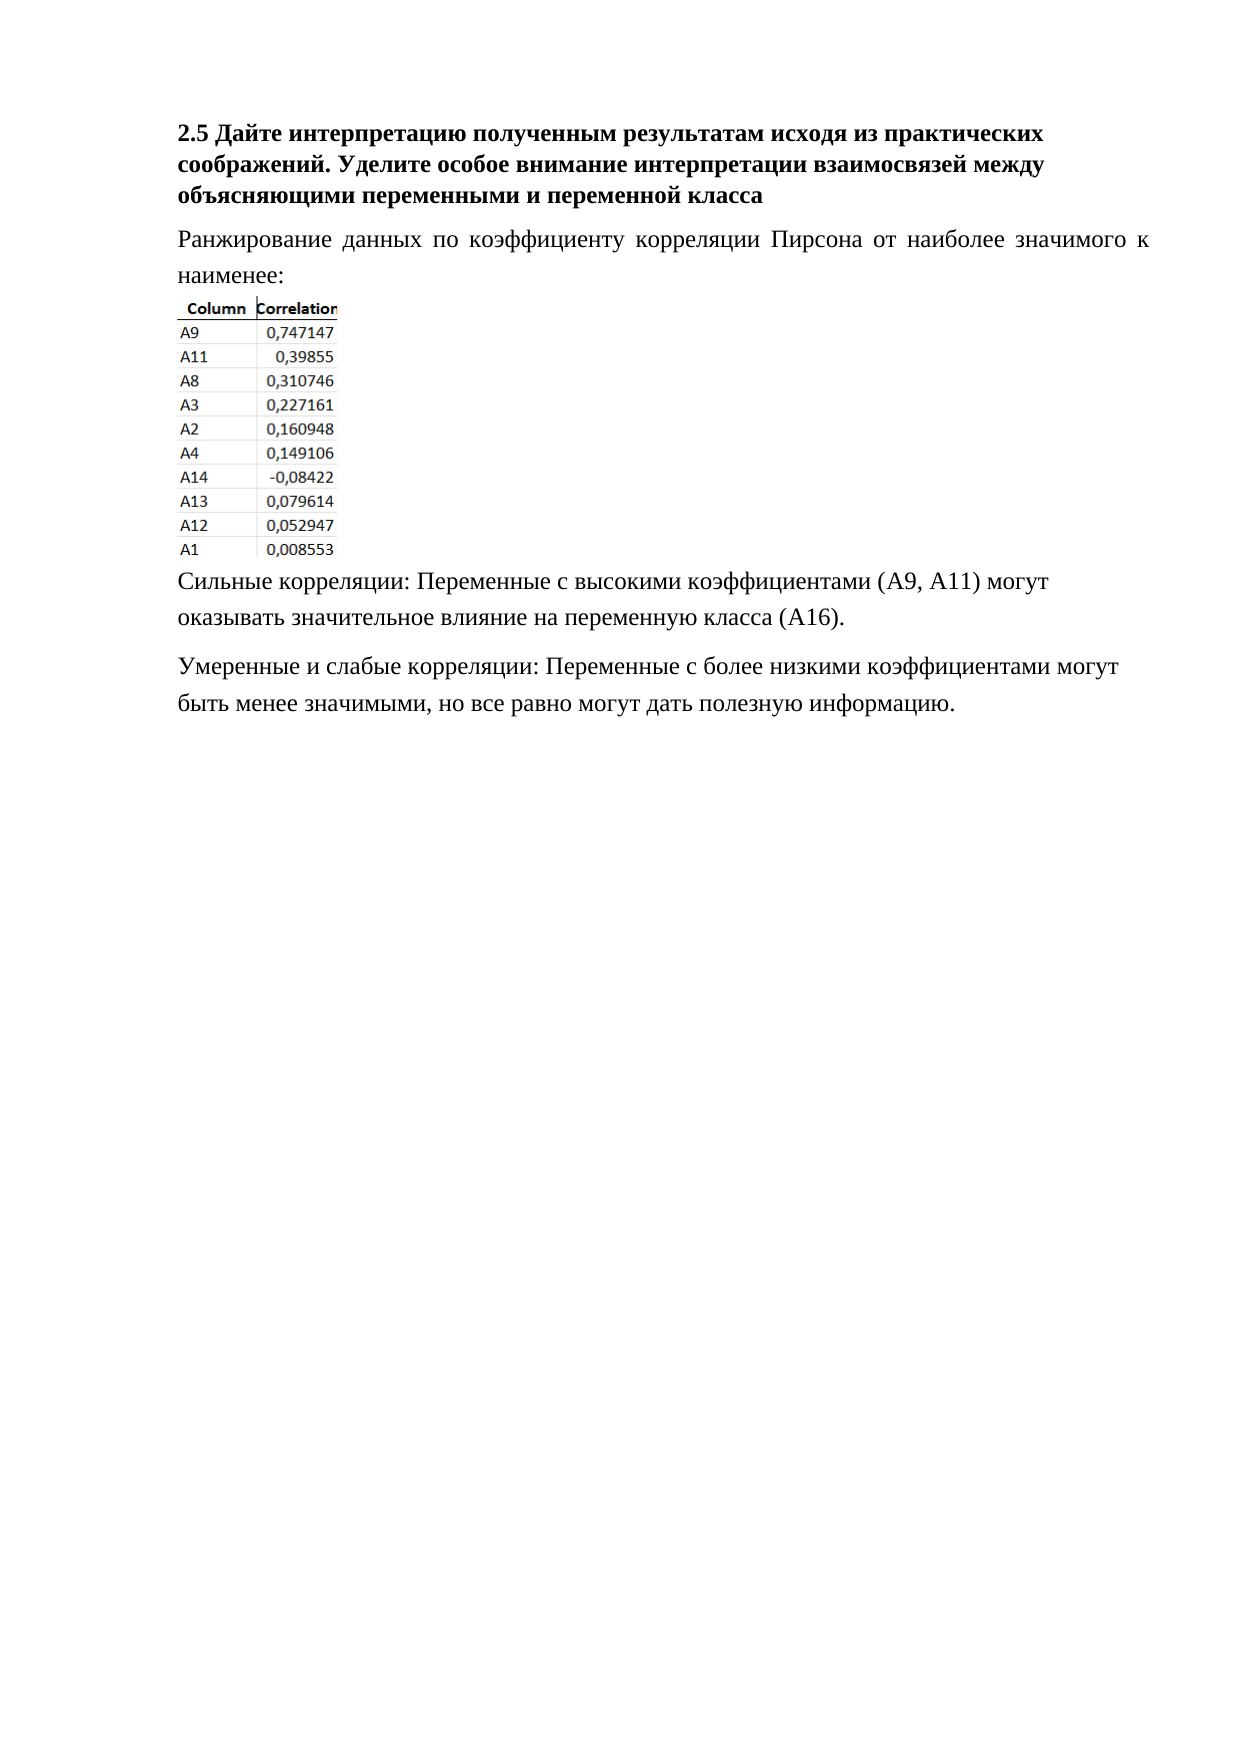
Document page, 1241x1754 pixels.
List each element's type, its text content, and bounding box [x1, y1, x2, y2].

text 2.5 Дайте интерпретацию полученным результатам исходя из практических соображений. Уделите особое внимание интерпретации взаимосвязей между объясняющими переменными и переменной класса [177, 118, 1152, 209]
text Умеренные и слабые корреляции: Переменные с более низкими коэффициентами могут быть менее значимыми, но все равно могут дать полезную информацию. [177, 651, 1151, 717]
list Ранжирование данных по коэффициенту корреляции Пирсона от наиболее значимого к наименее: [177, 224, 1151, 289]
picture [177, 296, 338, 557]
text Сильные корреляции: Переменные с высокими коэффициентами (A9, A11) могут оказывать значительное влияние на переменную класса (A16). [177, 566, 1151, 631]
